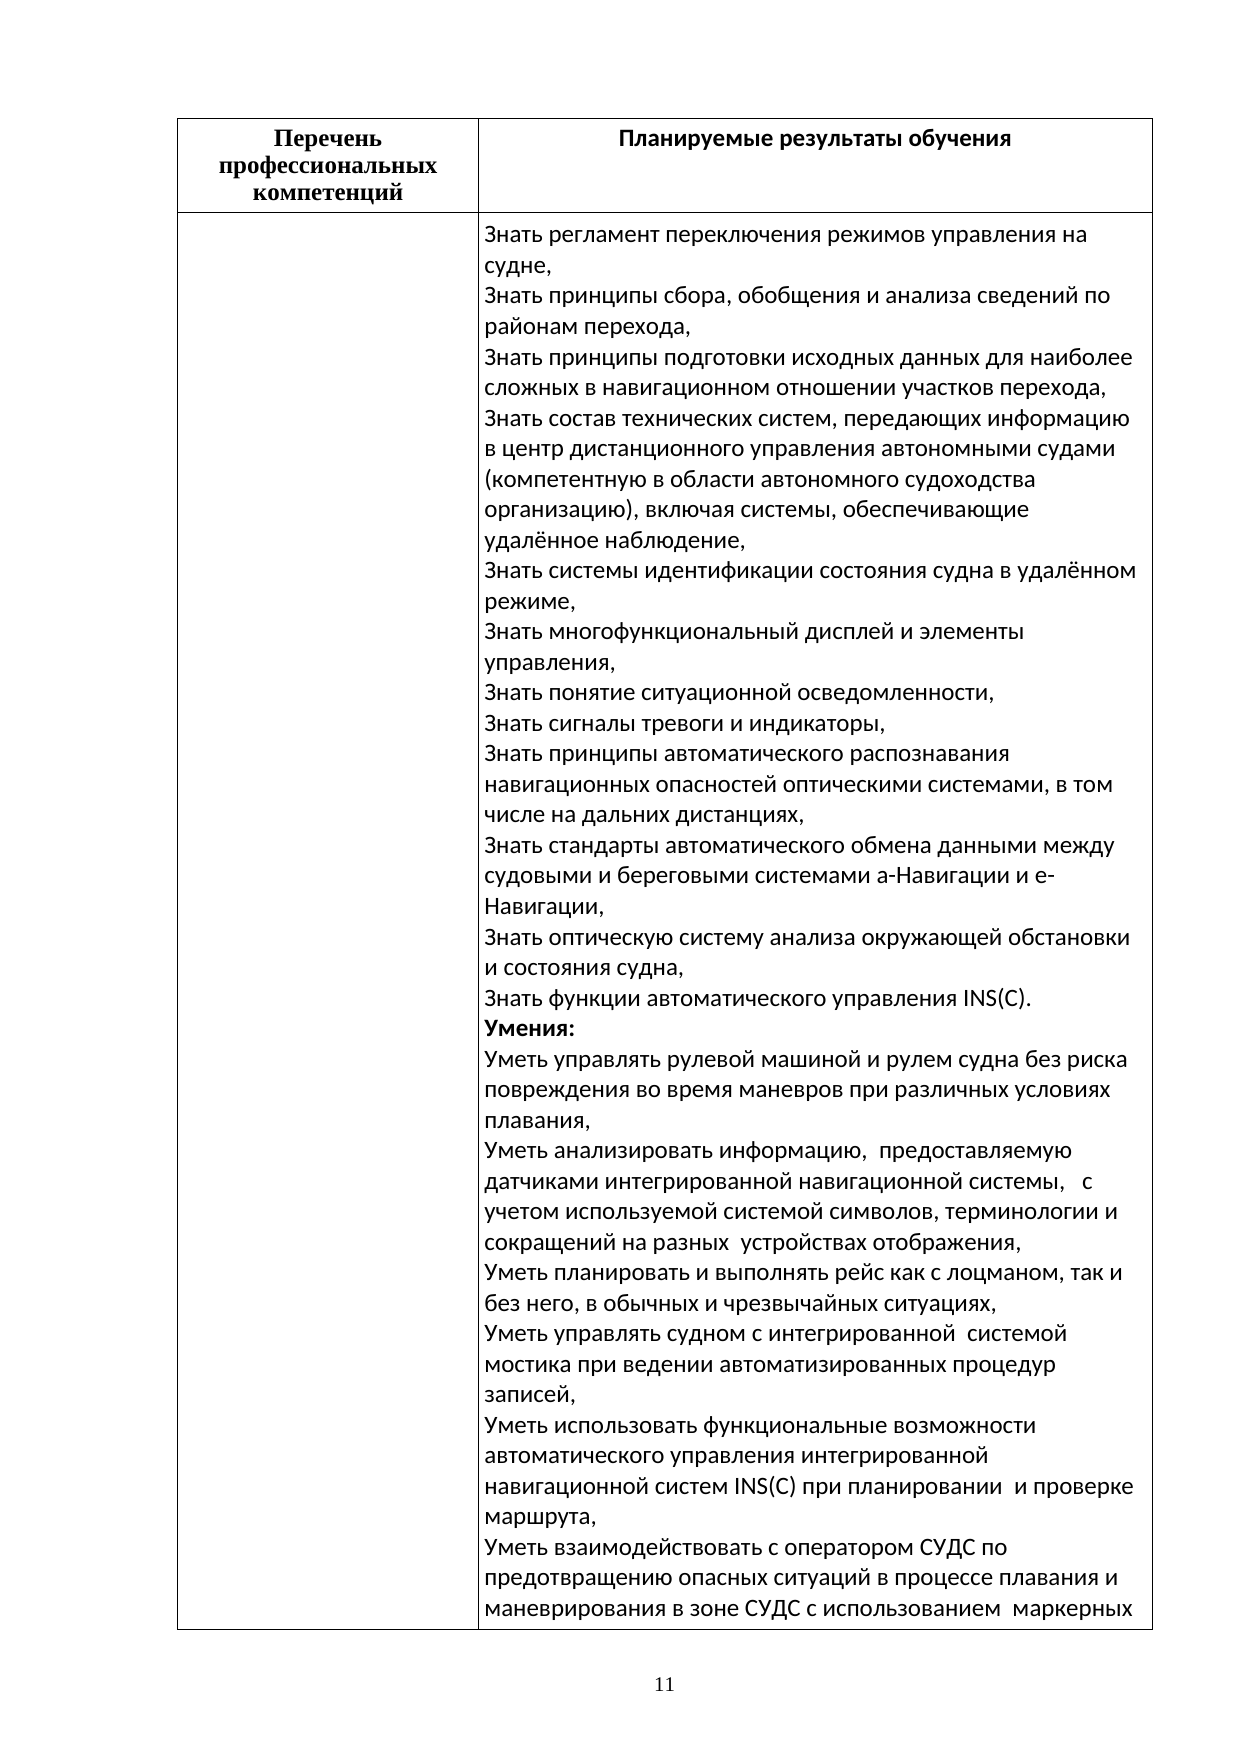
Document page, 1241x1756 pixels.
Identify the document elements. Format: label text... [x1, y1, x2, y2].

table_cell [178, 213, 478, 1628]
table_header Планируемые результаты обучения [479, 119, 1152, 212]
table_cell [479, 213, 1152, 1628]
table_header Перечень профессиональных компетенций [178, 119, 478, 212]
